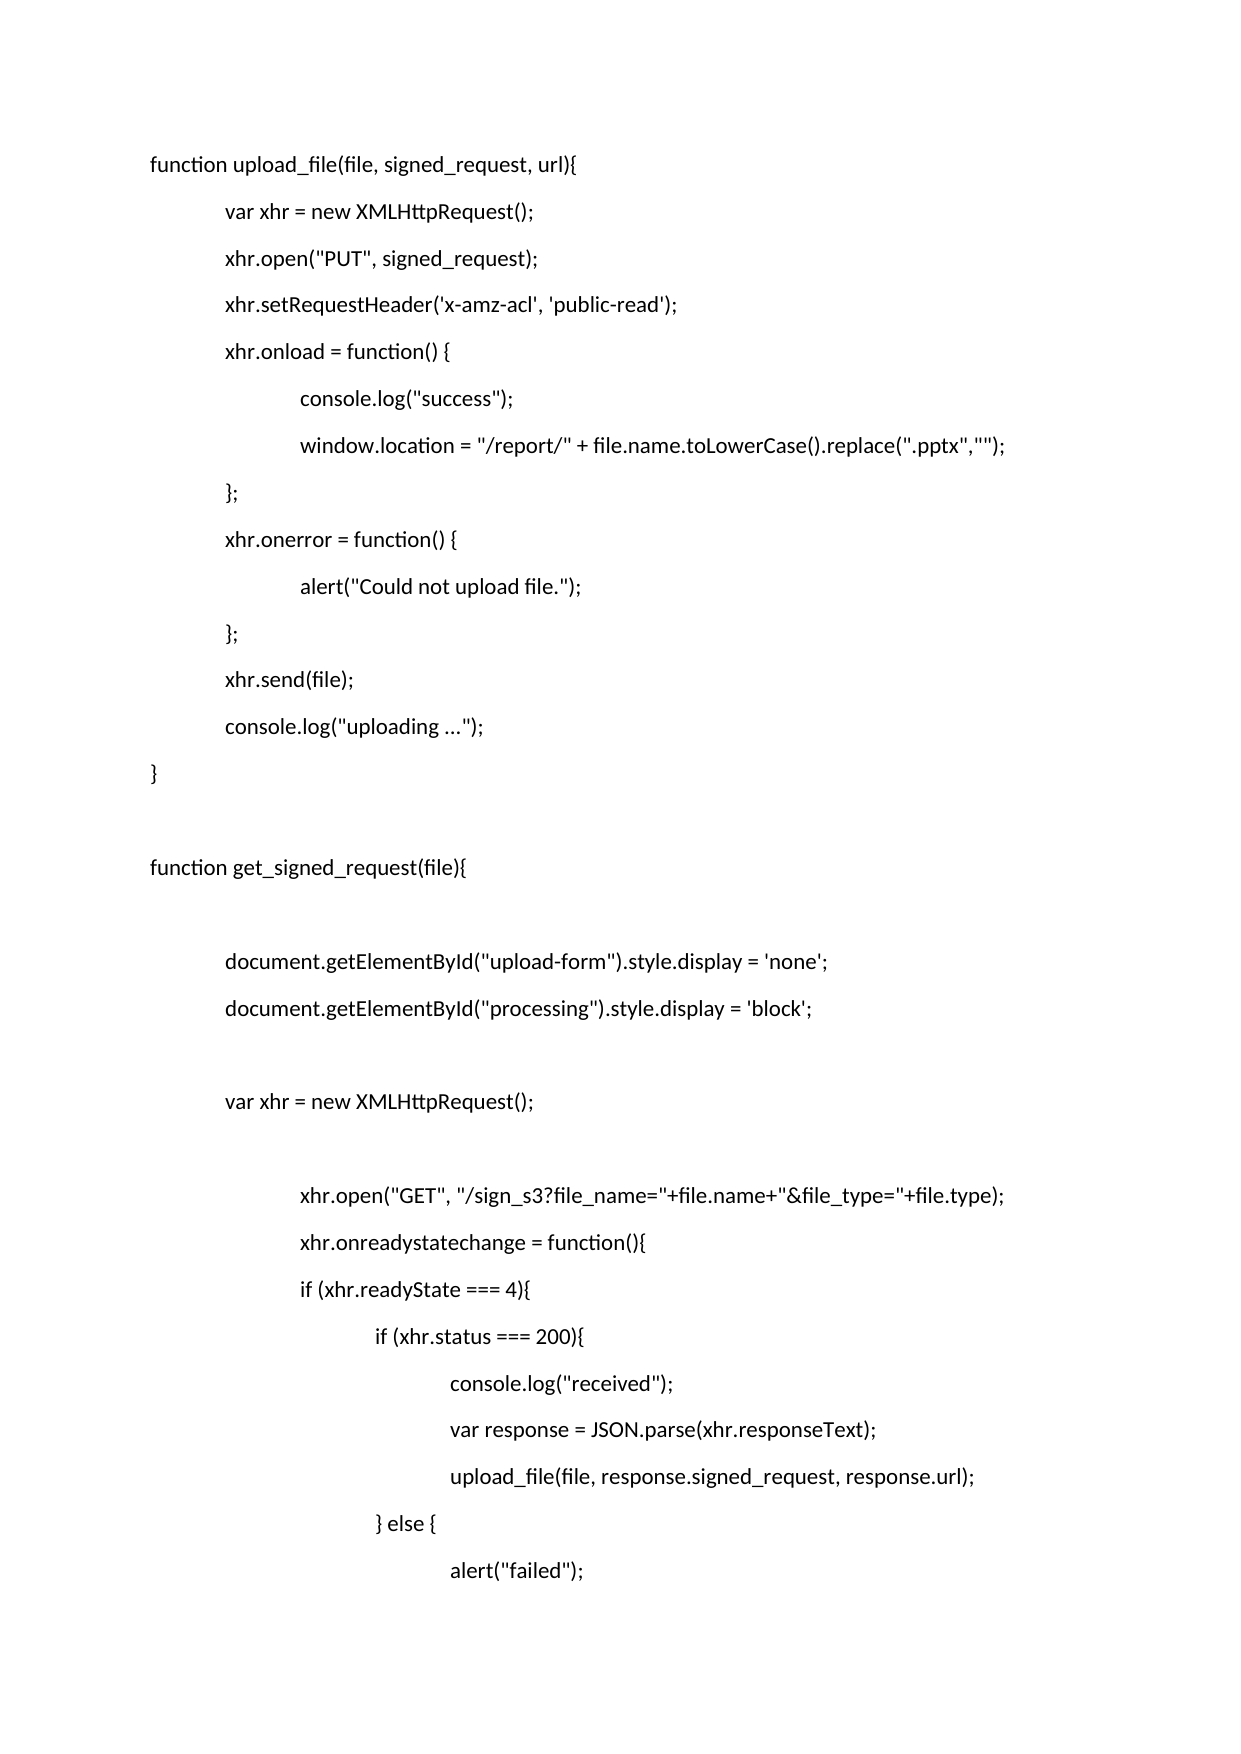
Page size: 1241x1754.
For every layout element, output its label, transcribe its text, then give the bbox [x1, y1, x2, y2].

text var response = JSON.parse(xhr.responseText); [150, 1416, 1090, 1444]
text if (xhr.status === 200){ [150, 1322, 1090, 1350]
text console.log("received"); [150, 1369, 1090, 1397]
text xhr.onerror = function() { [150, 525, 1090, 553]
text alert("Could not upload file."); [150, 572, 1090, 600]
text console.log("success"); [150, 384, 1090, 412]
text function upload_file(file, signed_request, url){ [150, 150, 1090, 178]
text window.location = "/report/" + file.name.toLowerCase().replace(".pptx",""); [150, 431, 1090, 459]
text xhr.open("GET", "/sign_s3?file_name="+file.name+"&file_type="+file.type); [150, 1181, 1090, 1209]
text }; [150, 619, 1090, 647]
text var xhr = new XMLHttpRequest(); [150, 197, 1090, 225]
text xhr.onreadystatechange = function(){ [150, 1228, 1090, 1256]
text document.getElementById("upload-form").style.display = 'none'; [150, 947, 1090, 975]
text document.getElementById("processing").style.display = 'block'; [150, 994, 1090, 1022]
text } else { [150, 1509, 1090, 1537]
text console.log("uploading ..."); [150, 712, 1090, 741]
text upload_file(file, response.signed_request, response.url); [150, 1462, 1090, 1491]
text if (xhr.readyState === 4){ [150, 1275, 1090, 1303]
text xhr.open("PUT", signed_request); [150, 244, 1090, 272]
text xhr.setRequestHeader('x-amz-acl', 'public-read'); [150, 291, 1090, 319]
text }; [150, 478, 1090, 506]
text var xhr = new XMLHttpRequest(); [150, 1087, 1090, 1116]
text function get_signed_request(file){ [150, 853, 1090, 881]
text xhr.send(file); [150, 666, 1090, 694]
text xhr.onload = function() { [150, 337, 1090, 366]
text } [150, 759, 1090, 787]
text alert("failed"); [150, 1556, 1090, 1584]
